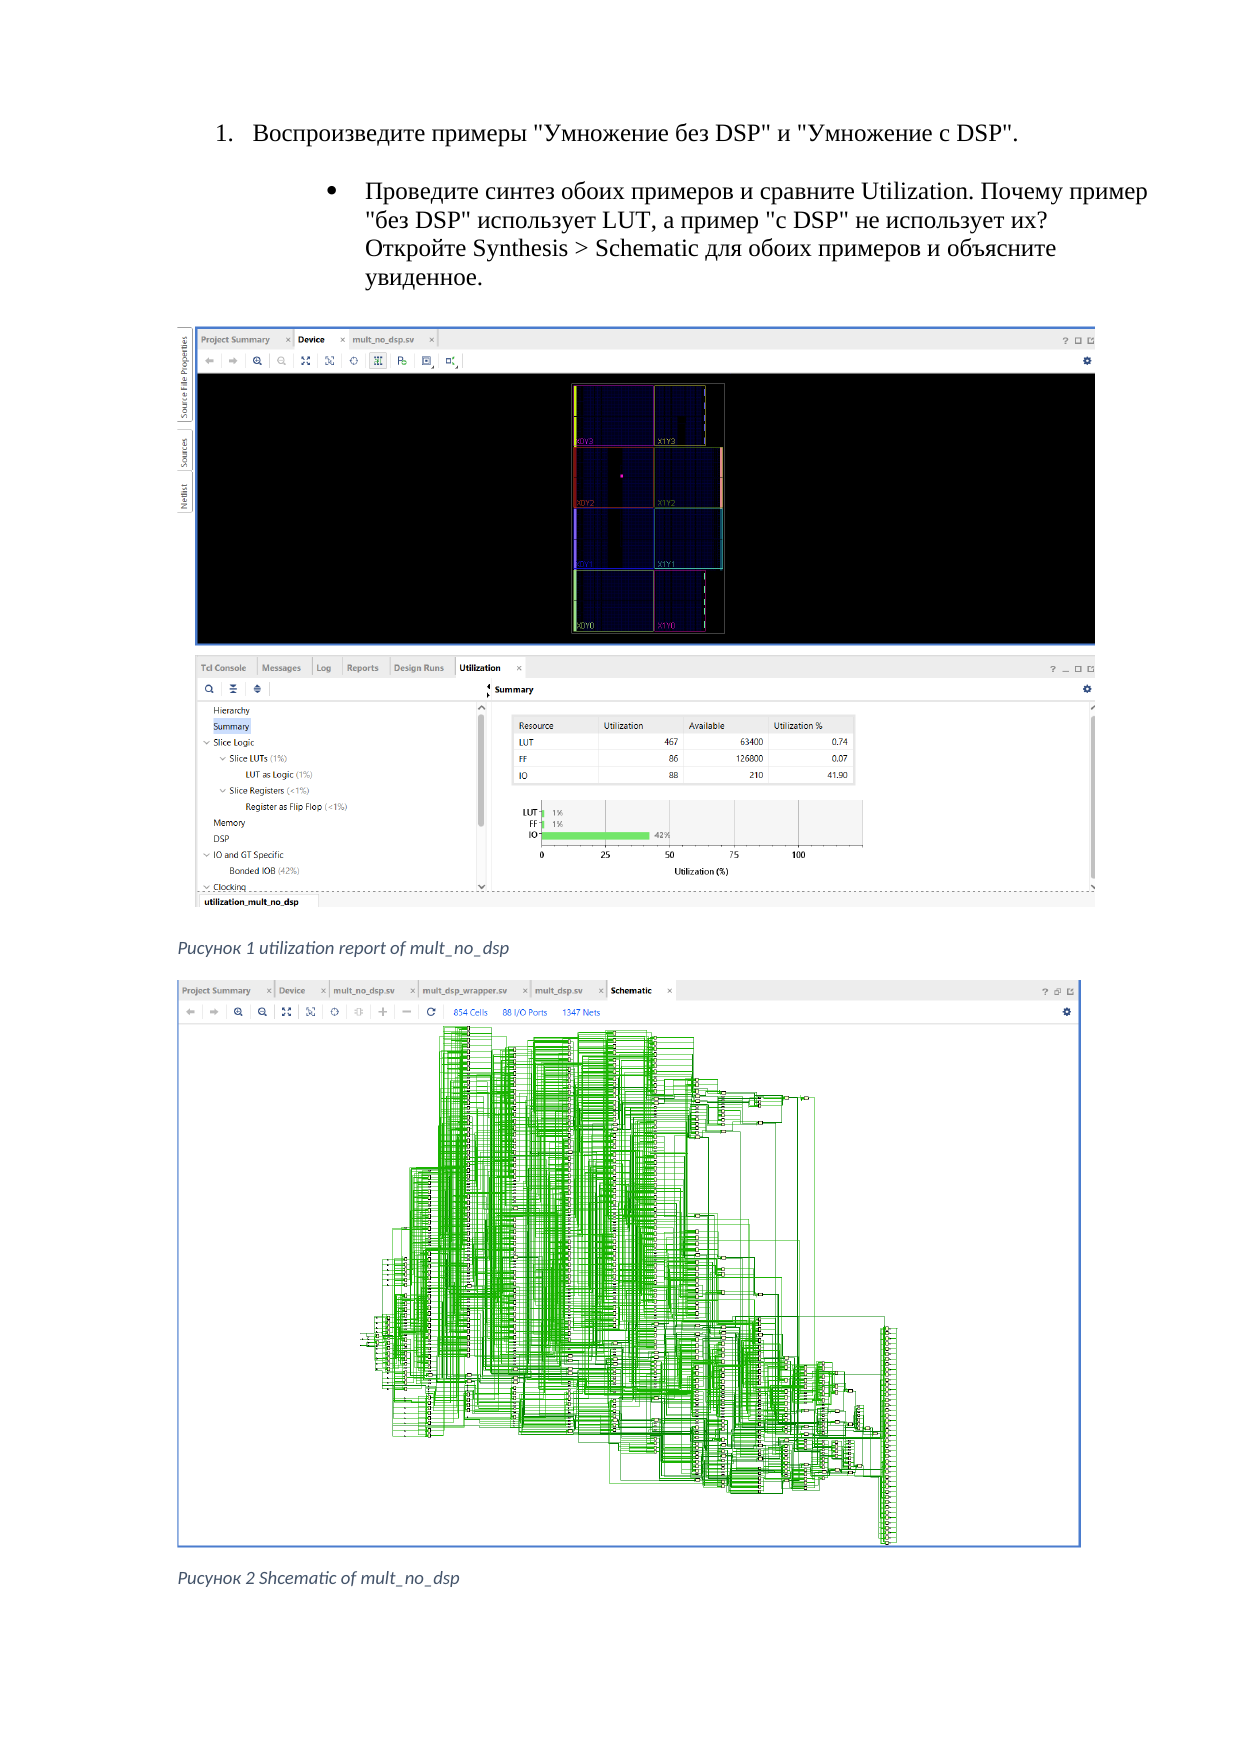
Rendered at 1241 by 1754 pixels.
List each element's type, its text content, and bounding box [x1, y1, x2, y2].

list Воспроизведите примеры "Умножение без DSP" и "Умножение с DSP". [215, 118, 1152, 147]
list Проведите синтез обоих примеров и сравните Utilization. Почему пример "без DSP" использует LUT, а пример "с DSP" не использует их? Откройте Synthesis > Schematic для обоих примеров и объясните увиденное. [327, 176, 1152, 291]
picture [177, 980, 1083, 1548]
text Рисунок 1 utilization report of mult_no_dsp [177, 936, 1152, 959]
text Рисунок 2 Shcematic of mult_no_dsp [177, 1567, 1152, 1589]
picture [177, 320, 1095, 907]
